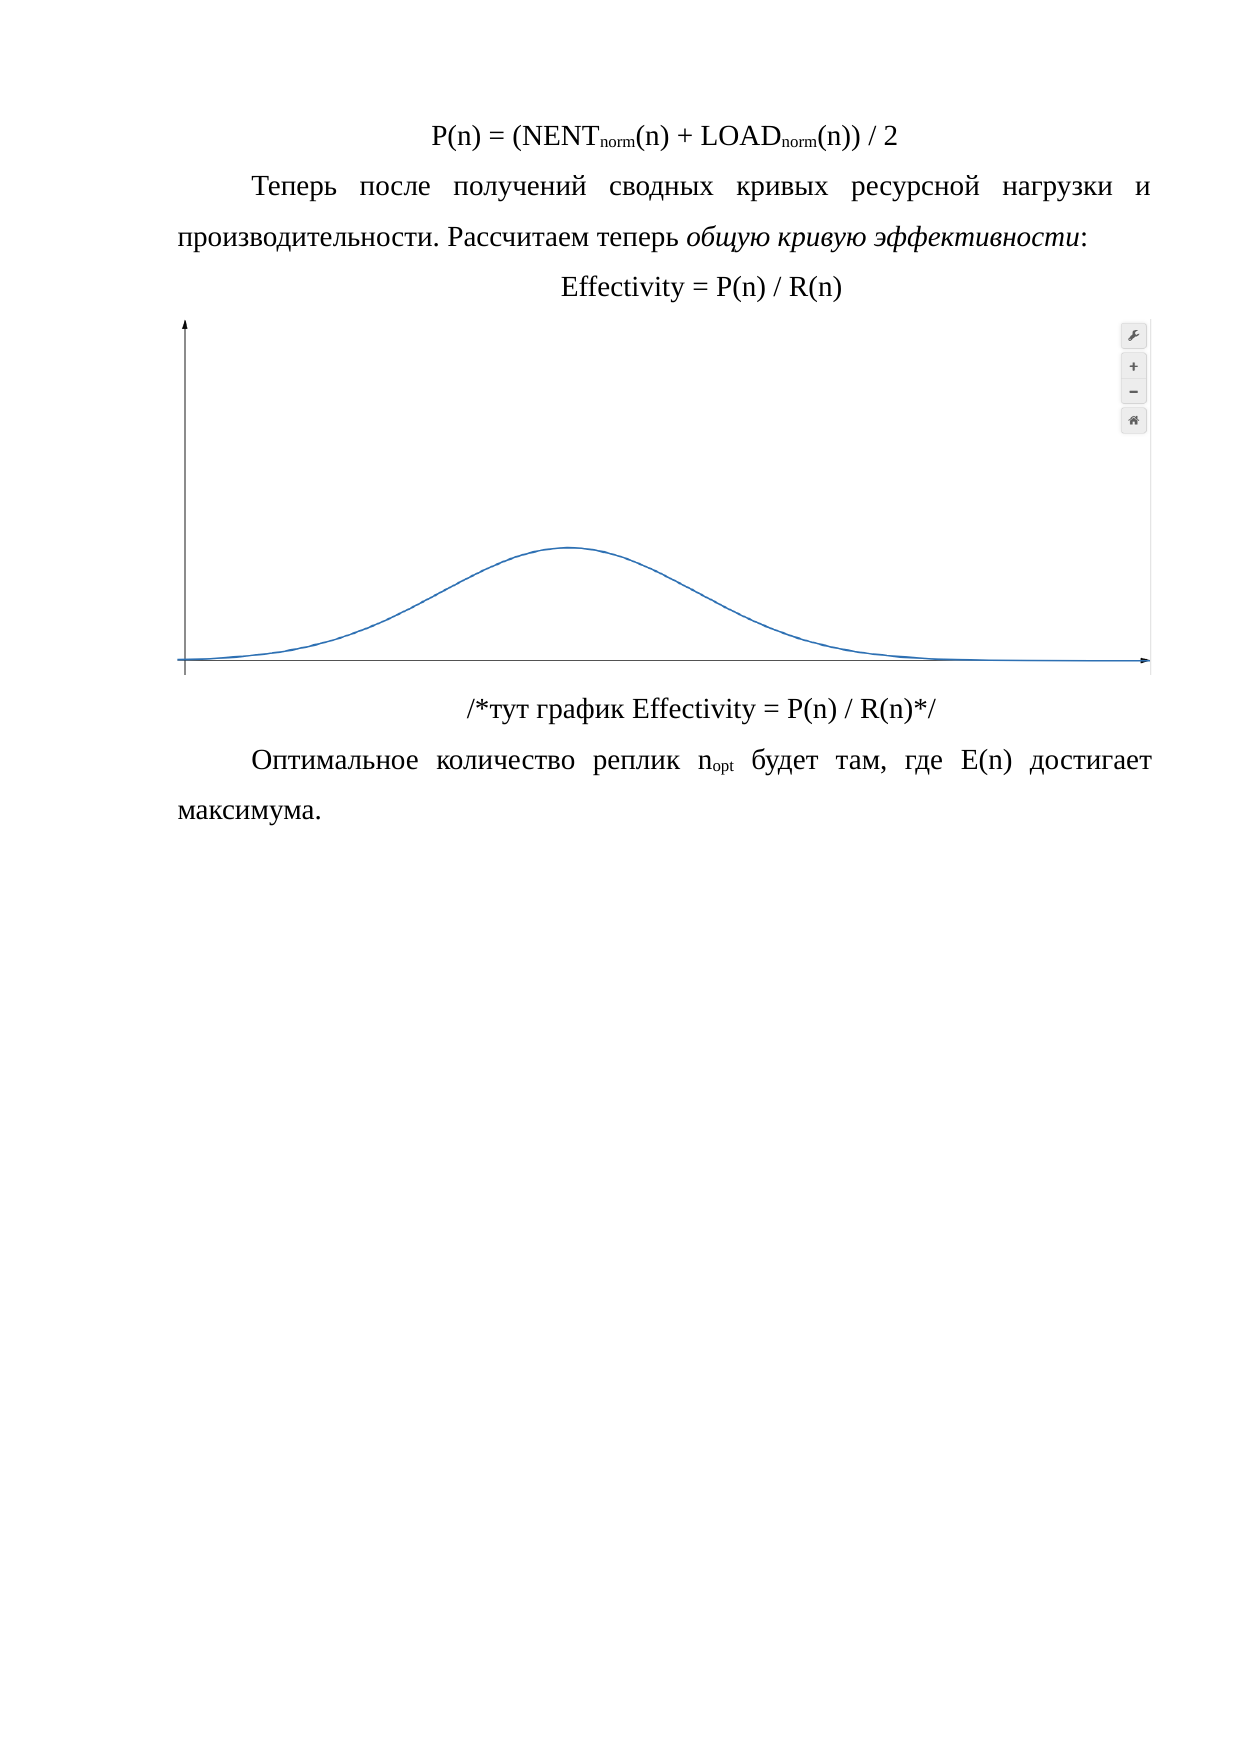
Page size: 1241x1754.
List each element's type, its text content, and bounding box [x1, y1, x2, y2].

text /*тут график Effectivity = P(n) / R(n)*/ [177, 692, 1152, 725]
text P(n) = (NENTnorm(n) + LOADnorm(n)) / 2 [177, 118, 1152, 152]
text Теперь после получений сводных кривых ресурсной нагрузки и производительности. Рассчитаем теперь общую кривую эффективности: [177, 168, 1152, 252]
text Оптимальное количество реплик nopt будет там, где E(n) достигает максимума. [177, 742, 1152, 826]
text Effectivity = P(n) / R(n) [177, 269, 1152, 303]
picture [177, 319, 1152, 675]
